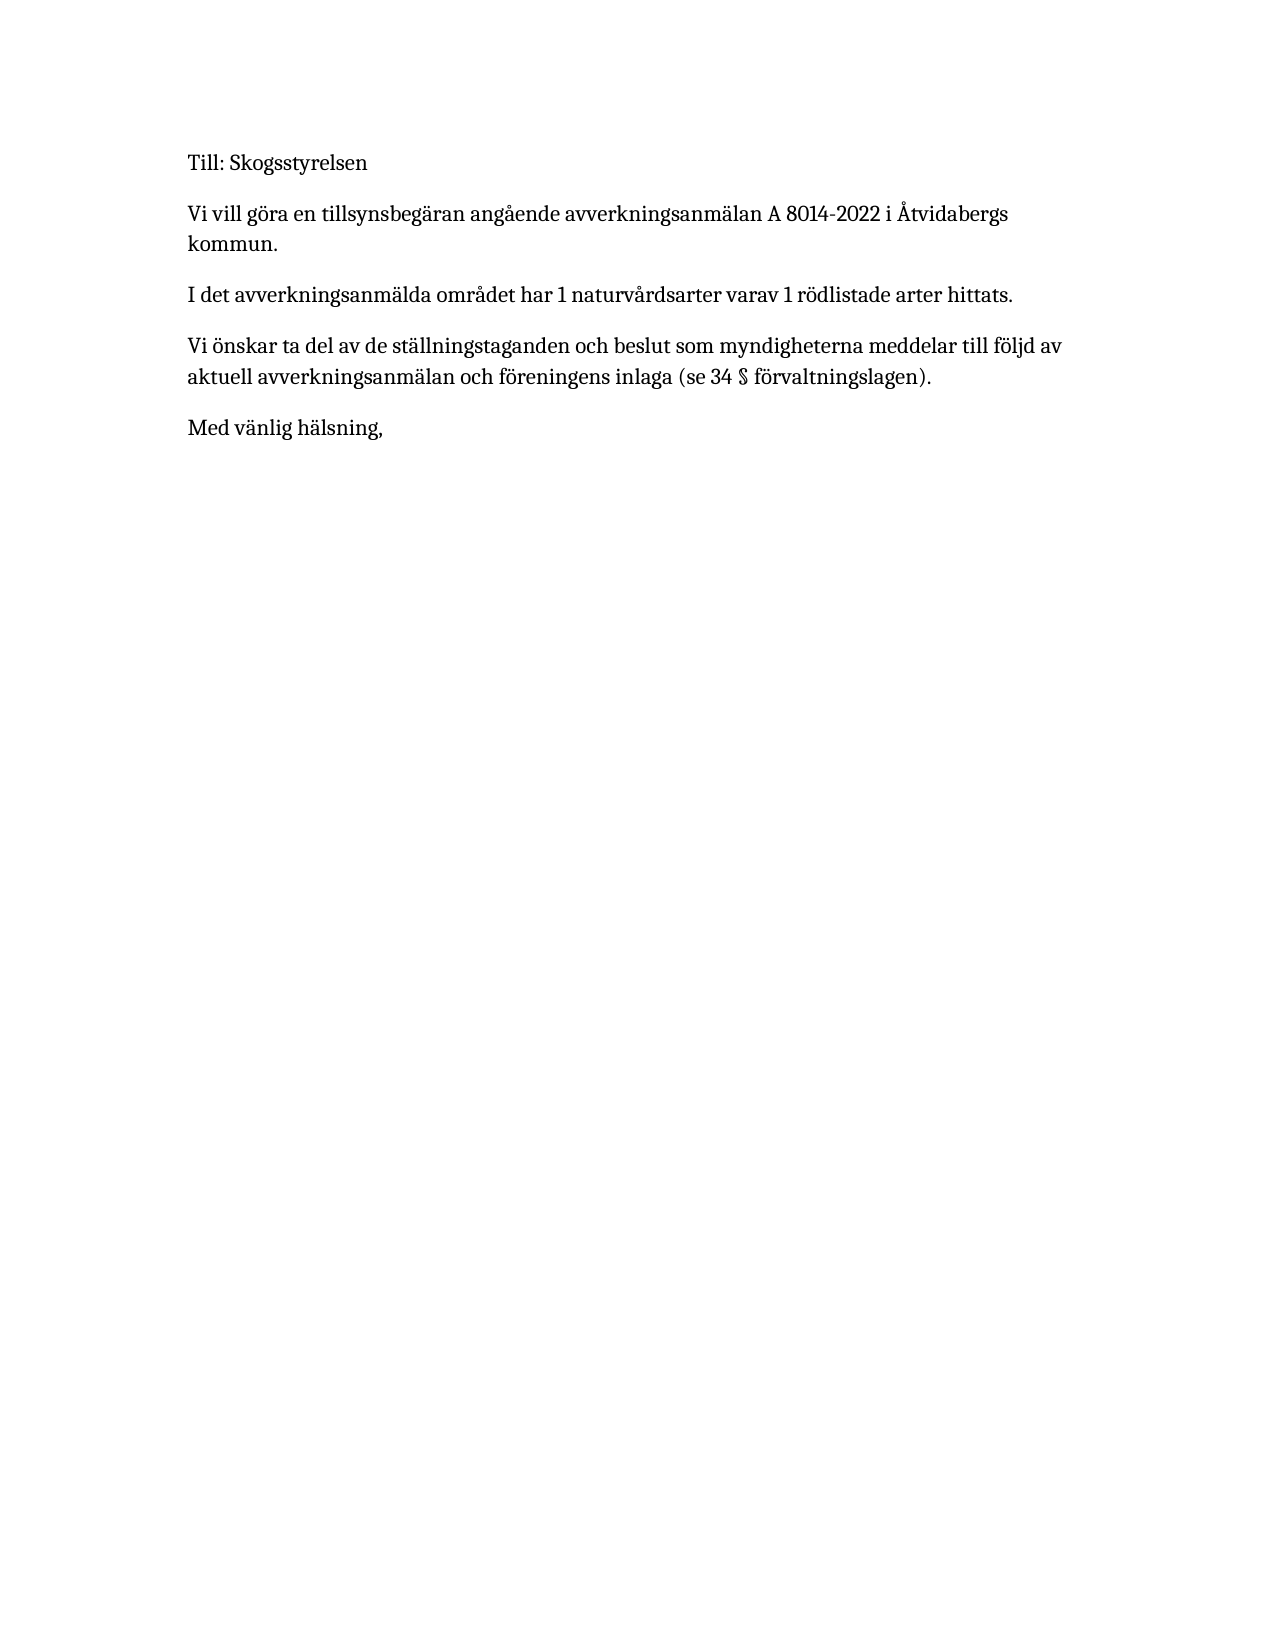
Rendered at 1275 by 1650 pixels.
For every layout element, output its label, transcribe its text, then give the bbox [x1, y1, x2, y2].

text Vi vill göra en tillsynsbegäran angående avverkningsanmälan A 8014-2022 i Åtvidabergs kommun. [187, 201, 1087, 258]
text Till: Skogsstyrelsen [187, 150, 1087, 176]
text I det avverkningsanmälda området har 1 naturvårdsarter varav 1 rödlistade arter hittats. [187, 282, 1087, 309]
text Med vänlig hälsning, [187, 414, 1087, 471]
text Vi önskar ta del av de ställningstaganden och beslut som myndigheterna meddelar till följd av aktuell avverkningsanmälan och föreningens inlaga (se 34 § förvaltningslagen). [187, 333, 1087, 390]
